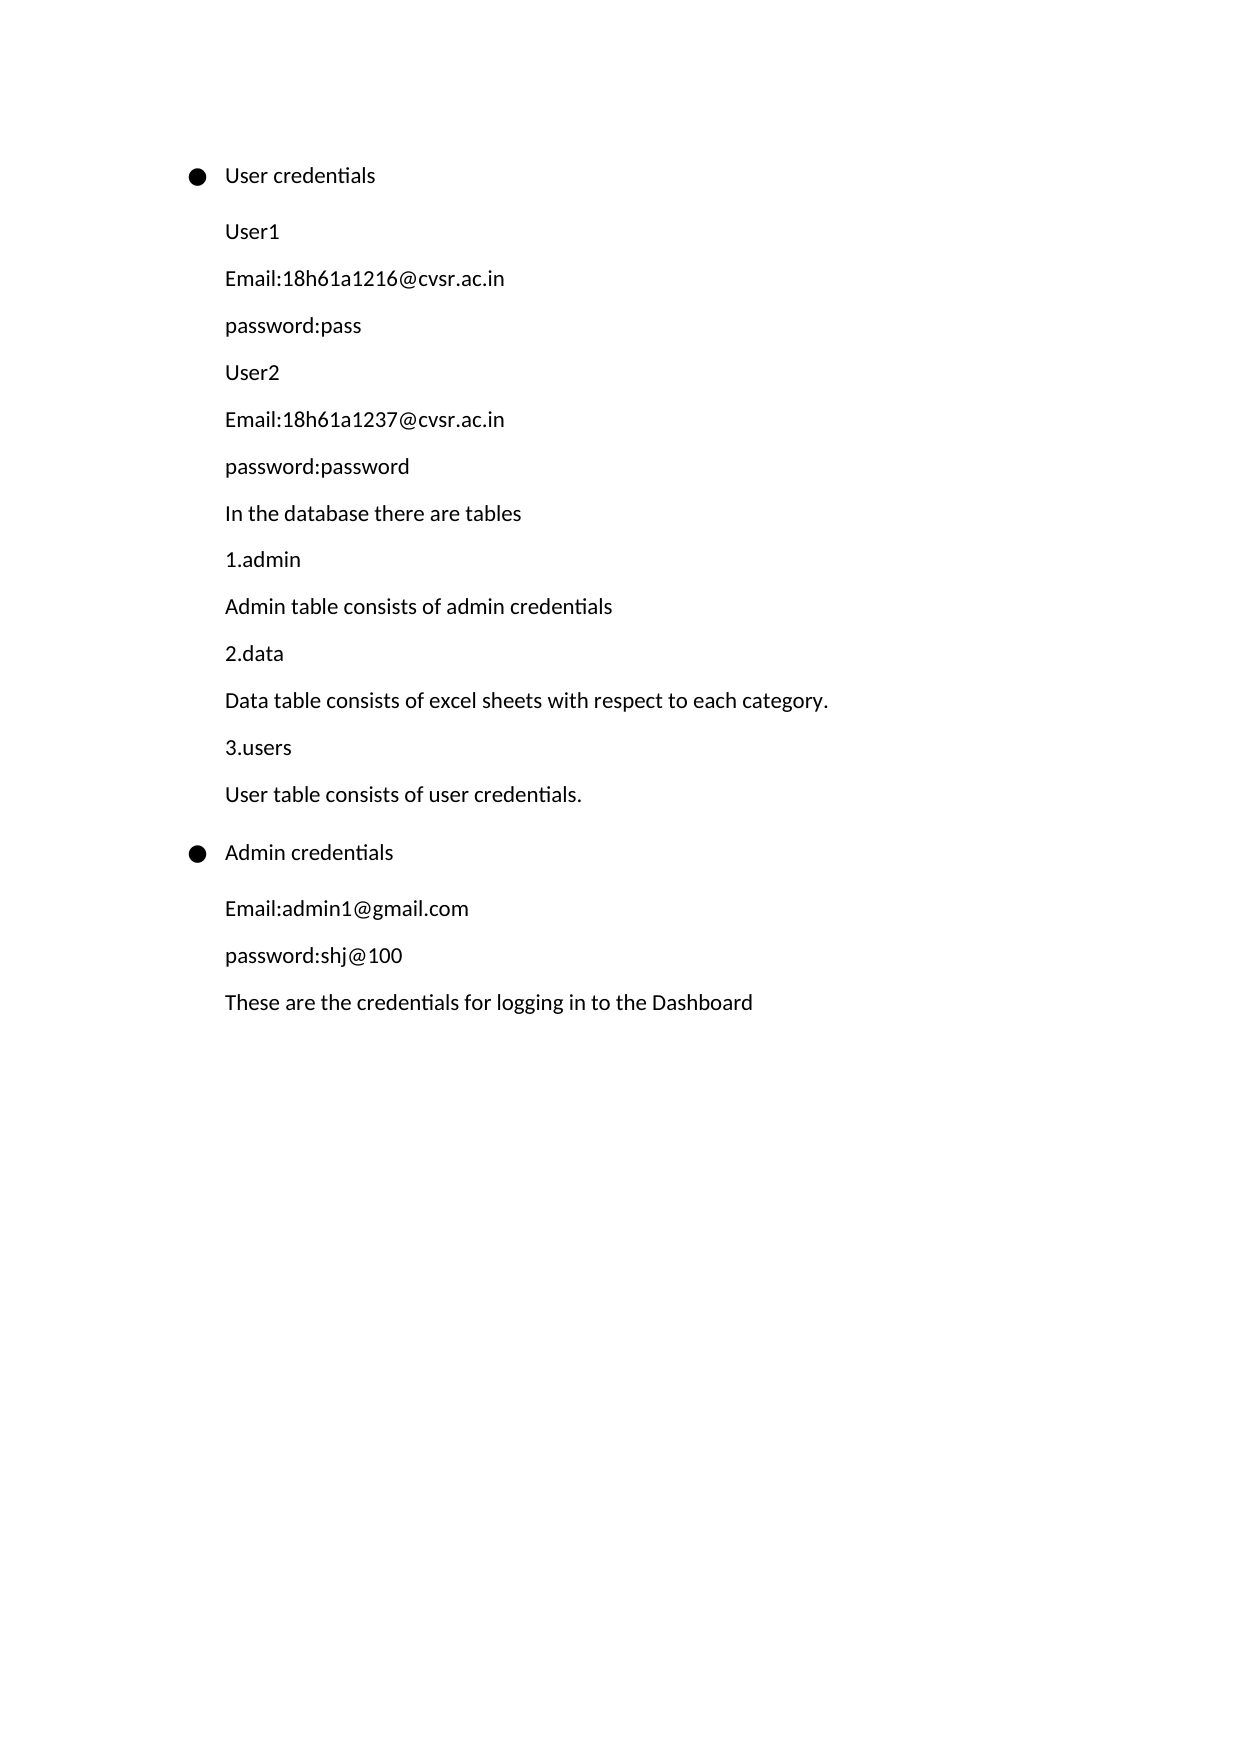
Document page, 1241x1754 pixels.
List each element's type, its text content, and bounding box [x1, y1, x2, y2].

text 2.data [225, 639, 1090, 667]
text password:password [225, 452, 1090, 480]
text Data table consists of excel sheets with respect to each category. [225, 686, 1090, 714]
text User1 [225, 217, 1090, 245]
text password:shj@100 [225, 941, 1090, 969]
text User table consists of user credentials. [225, 780, 1090, 808]
text 3.users [225, 733, 1090, 761]
text In the database there are tables [225, 499, 1090, 527]
text Email:admin1@gmail.com [225, 894, 1090, 922]
text Email:18h61a1237@cvsr.ac.in [225, 405, 1090, 433]
text 1.admin [225, 546, 1090, 573]
list Admin credentials [187, 827, 1090, 874]
text password:pass [225, 311, 1090, 339]
text These are the credentials for logging in to the Dashboard [225, 988, 1090, 1016]
text Email:18h61a1216@cvsr.ac.in [225, 264, 1090, 292]
list User credentials [187, 150, 1090, 197]
text Admin table consists of admin credentials [225, 592, 1090, 620]
text User2 [225, 358, 1090, 386]
